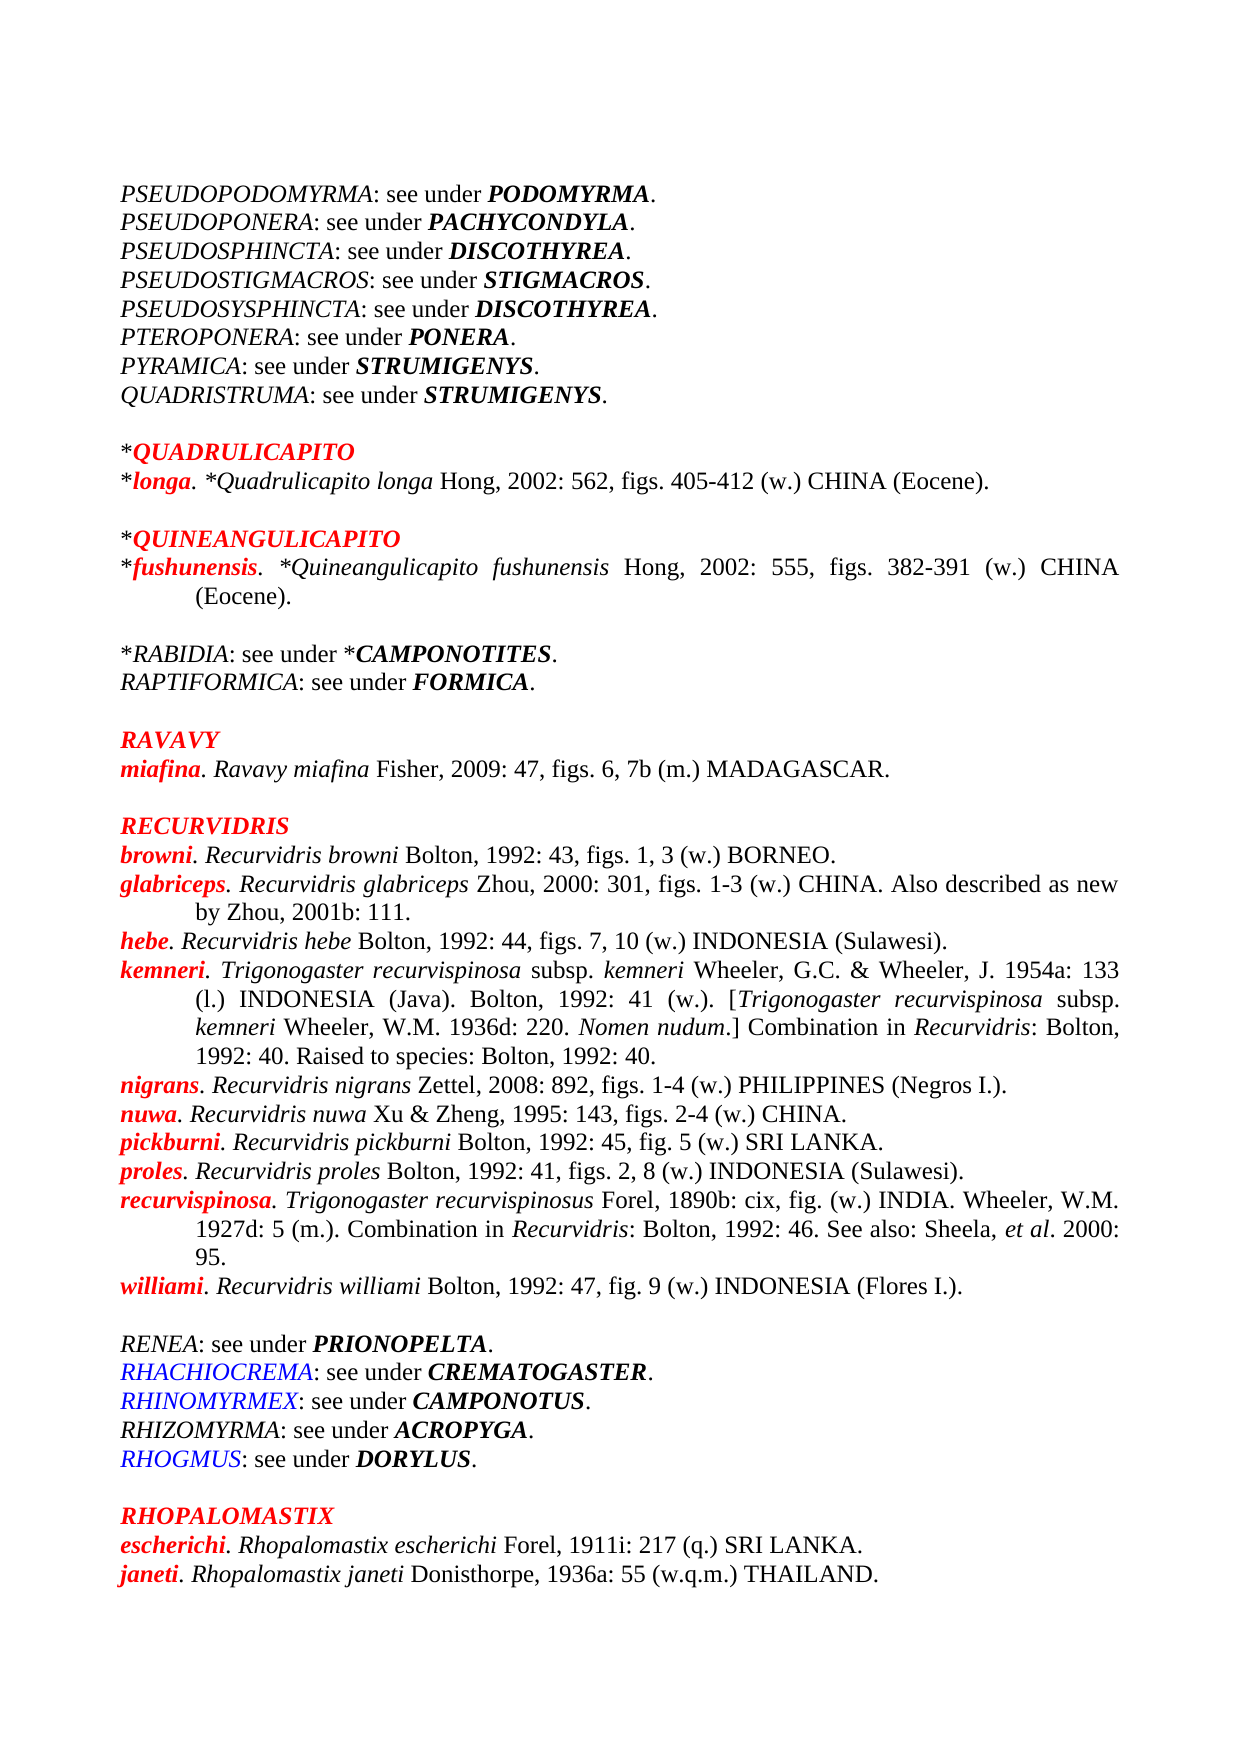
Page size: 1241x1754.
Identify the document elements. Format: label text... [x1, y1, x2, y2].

text proles. Recurvidris proles Bolton, 1992: 41, figs. 2, 8 (w.) INDONESIA (Sulawesi). [120, 1156, 1120, 1185]
text PTEROPONERA: see under PONERA. [120, 322, 1120, 351]
text janeti. Rhopalomastix janeti Donisthorpe, 1936a: 55 (w.q.m.) THAILAND. [120, 1559, 1120, 1587]
text nuwa. Recurvidris nuwa Xu & Zheng, 1995: 143, figs. 2-4 (w.) CHINA. [120, 1099, 1120, 1127]
text williami. Recurvidris williami Bolton, 1992: 47, fig. 9 (w.) INDONESIA (Flores I.). [120, 1271, 1120, 1300]
text kemneri. Trigonogaster recurvispinosa subsp. kemneri Wheeler, G.C. & Wheeler, J. 1954a: 133 (l.) INDONESIA (Java). Bolton, 1992: 41 (w.). [Trigonogaster recurvispinosa subsp. kemneri Wheeler, W.M. 1936d: 220. Nomen nudum.] Combination in Recurvidris: Bolton, 1992: 40. Raised to species: Bolton, 1992: 40. [120, 955, 1120, 1070]
text RHINOMYRMEX: see under CAMPONOTUS. [120, 1386, 1120, 1415]
text RAPTIFORMICA: see under FORMICA. [120, 667, 1120, 696]
text PSEUDOSTIGMACROS: see under STIGMACROS. [120, 265, 1120, 294]
text browni. Recurvidris browni Bolton, 1992: 43, figs. 1, 3 (w.) BORNEO. [120, 840, 1120, 869]
text PSEUDOSYSPHINCTA: see under DISCOTHYREA. [120, 294, 1120, 322]
text glabriceps. Recurvidris glabriceps Zhou, 2000: 301, figs. 1-3 (w.) CHINA. Also described as new by Zhou, 2001b: 111. [120, 869, 1120, 926]
text PSEUDOSPHINCTA: see under DISCOTHYREA. [120, 236, 1120, 265]
text *QUADRULICAPITO [120, 437, 1120, 466]
text RECURVIDRIS [120, 811, 1120, 840]
text QUADRISTRUMA: see under STRUMIGENYS. [120, 380, 1120, 409]
text *RABIDIA: see under *CAMPONOTITES. [120, 639, 1120, 667]
text RHACHIOCREMA: see under CREMATOGASTER. [120, 1357, 1120, 1386]
text pickburni. Recurvidris pickburni Bolton, 1992: 45, fig. 5 (w.) SRI LANKA. [120, 1127, 1120, 1156]
text RAVAVY [120, 725, 1120, 754]
text *fushunensis. *Quineangulicapito fushunensis Hong, 2002: 555, figs. 382-391 (w.) CHINA (Eocene). [120, 552, 1120, 610]
text miafina. Ravavy miafina Fisher, 2009: 47, figs. 6, 7b (m.) MADAGASCAR. [120, 754, 1120, 782]
text hebe. Recurvidris hebe Bolton, 1992: 44, figs. 7, 10 (w.) INDONESIA (Sulawesi). [120, 926, 1120, 955]
text RHIZOMYRMA: see under ACROPYGA. [120, 1415, 1120, 1444]
text PYRAMICA: see under STRUMIGENYS. [120, 351, 1120, 380]
text *longa. *Quadrulicapito longa Hong, 2002: 562, figs. 405-412 (w.) CHINA (Eocene). [120, 466, 1120, 495]
text escherichi. Rhopalomastix escherichi Forel, 1911i: 217 (q.) SRI LANKA. [120, 1530, 1120, 1559]
text PSEUDOPODOMYRMA: see under PODOMYRMA. [120, 179, 1120, 207]
text RHOPALOMASTIX [120, 1501, 1120, 1530]
text recurvispinosa. Trigonogaster recurvispinosus Forel, 1890b: cix, fig. (w.) INDIA. Wheeler, W.M. 1927d: 5 (m.). Combination in Recurvidris: Bolton, 1992: 46. See also: Sheela, et al. 2000: 95. [120, 1185, 1120, 1271]
text RHOGMUS: see under DORYLUS. [120, 1444, 1120, 1472]
text nigrans. Recurvidris nigrans Zettel, 2008: 892, figs. 1-4 (w.) PHILIPPINES (Negros I.). [120, 1070, 1120, 1099]
text *QUINEANGULICAPITO [120, 524, 1120, 552]
text RENEA: see under PRIONOPELTA. [120, 1329, 1120, 1357]
text PSEUDOPONERA: see under PACHYCONDYLA. [120, 207, 1120, 236]
